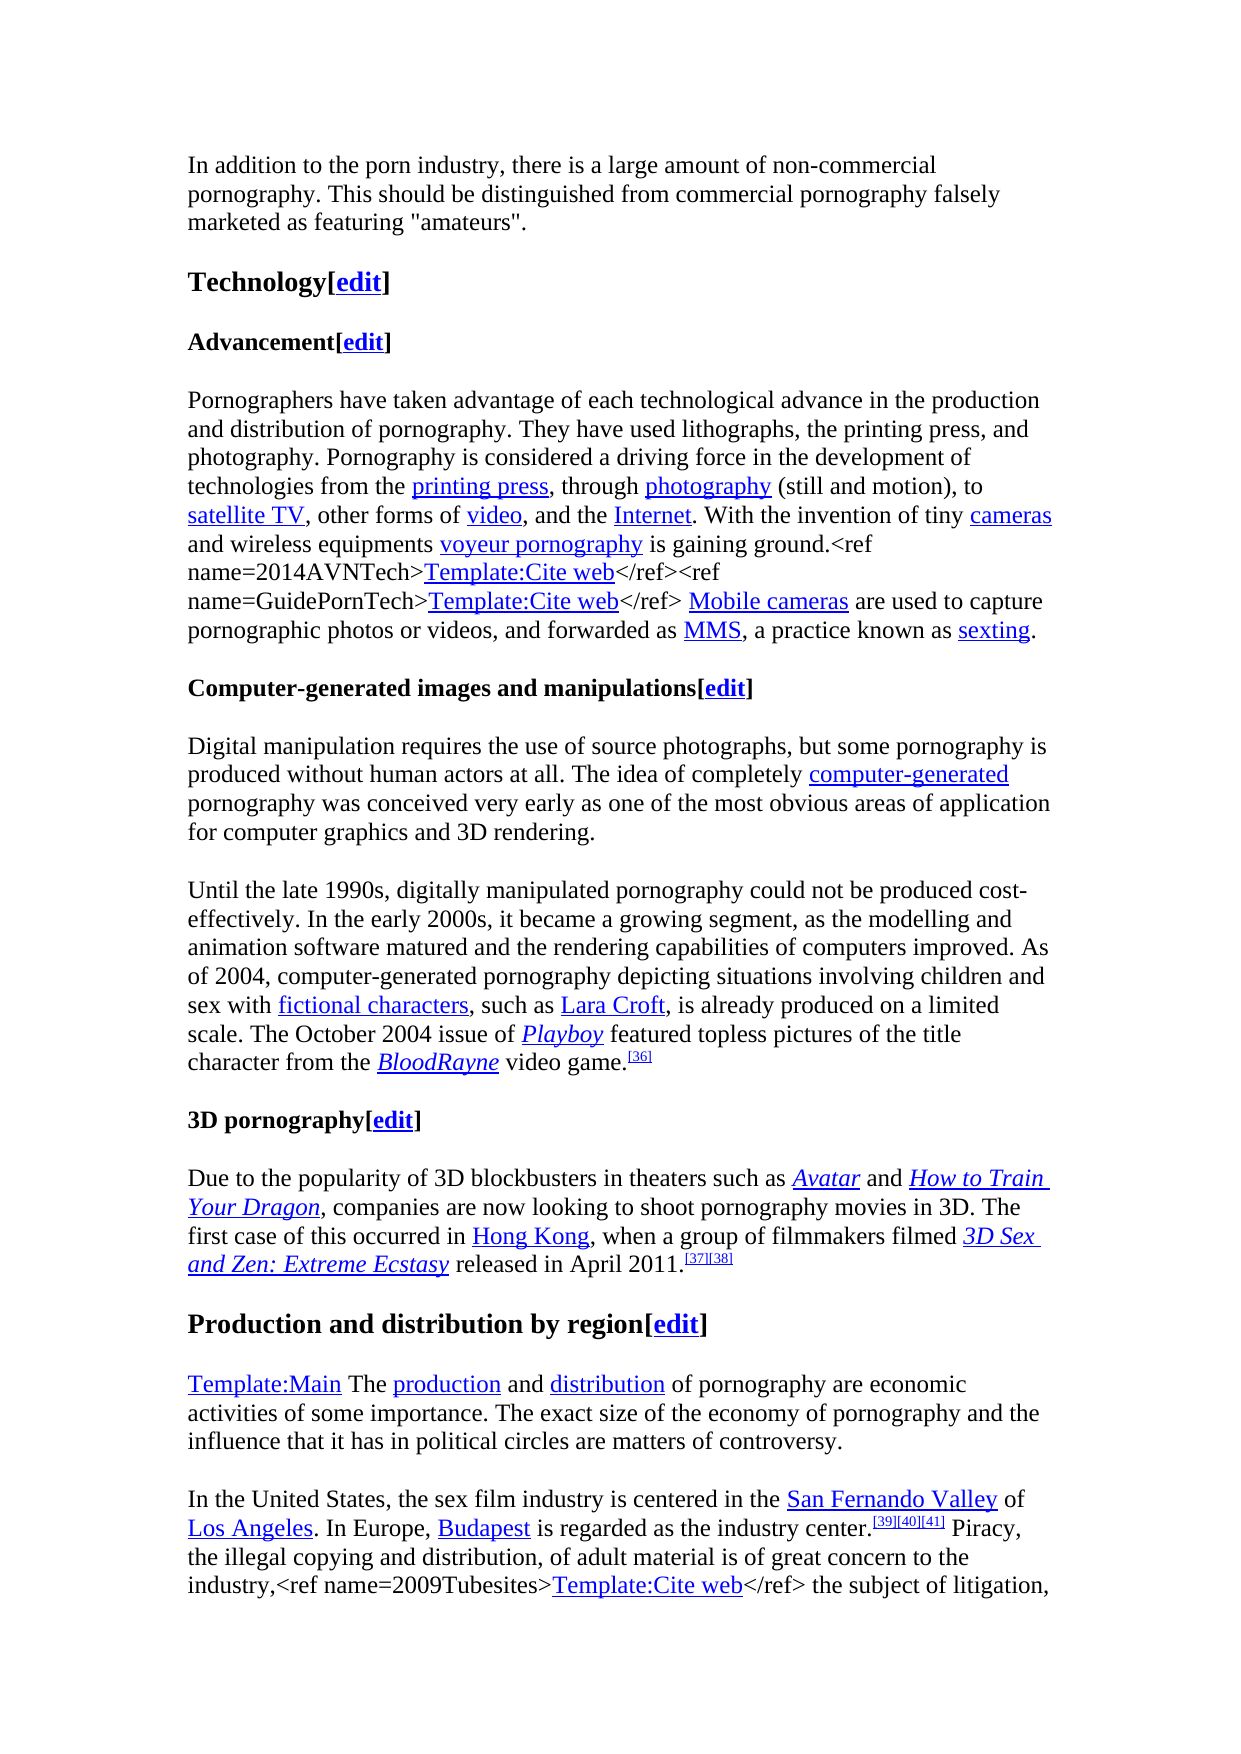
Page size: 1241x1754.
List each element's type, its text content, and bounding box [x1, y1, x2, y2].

text Until the late 1990s, digitally manipulated pornography could not be produced cost-effectively. In the early 2000s, it became a growing segment, as the modelling and animation software matured and the rendering capabilities of computers improved. As of 2004, computer-generated pornography depicting situations involving children and sex with fictional characters, such as Lara Croft, is already produced on a limited scale. The October 2004 issue of Playboy featured topless pictures of the title character from the BloodRayne video game.[36] [187, 875, 1053, 1076]
subtitle Computer-generated images and manipulations[edit] [187, 673, 1053, 702]
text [187, 1484, 1053, 1599]
text In addition to the porn industry, there is a large amount of non-commercial pornography. This should be distinguished from commercial pornography falsely marketed as featuring "amateurs". [187, 150, 1053, 236]
subtitle 3D pornography[edit] [187, 1105, 1053, 1134]
subtitle Production and distribution by region[edit] [187, 1307, 1053, 1340]
subtitle Advancement[edit] [187, 327, 1053, 356]
text Template:Main The production and distribution of pornography are economic activities of some importance. The exact size of the economy of pornography and the influence that it has in political circles are matters of controversy. [187, 1369, 1053, 1455]
text Due to the popularity of 3D blockbusters in theaters such as Avatar and How to Train Your Dragon, companies are now looking to shoot pornography movies in 3D. The first case of this occurred in Hong Kong, when a group of filmmakers filmed 3D Sex and Zen: Extreme Ecstasy released in April 2011.[37][38] [187, 1163, 1053, 1278]
text Pornographers have taken advantage of each technological advance in the production and distribution of pornography. They have used lithographs, the printing press, and photography. Pornography is considered a driving force in the development of technologies from the printing press, through photography (still and motion), to satellite TV, other forms of video, and the Internet. With the invention of tiny cameras and wireless equipments voyeur pornography is gaining ground.<ref name=2014AVNTech>Template:Cite web</ref><ref name=GuidePornTech>Template:Cite web</ref> Mobile cameras are used to capture pornographic photos or videos, and forwarded as MMS, a practice known as sexting. [187, 385, 1053, 644]
text Digital manipulation requires the use of source photographs, but some pornography is produced without human actors at all. The idea of completely computer-generated pornography was conceived very early as one of the most obvious areas of application for computer graphics and 3D rendering. [187, 731, 1053, 846]
subtitle Technology[edit] [187, 265, 1053, 298]
